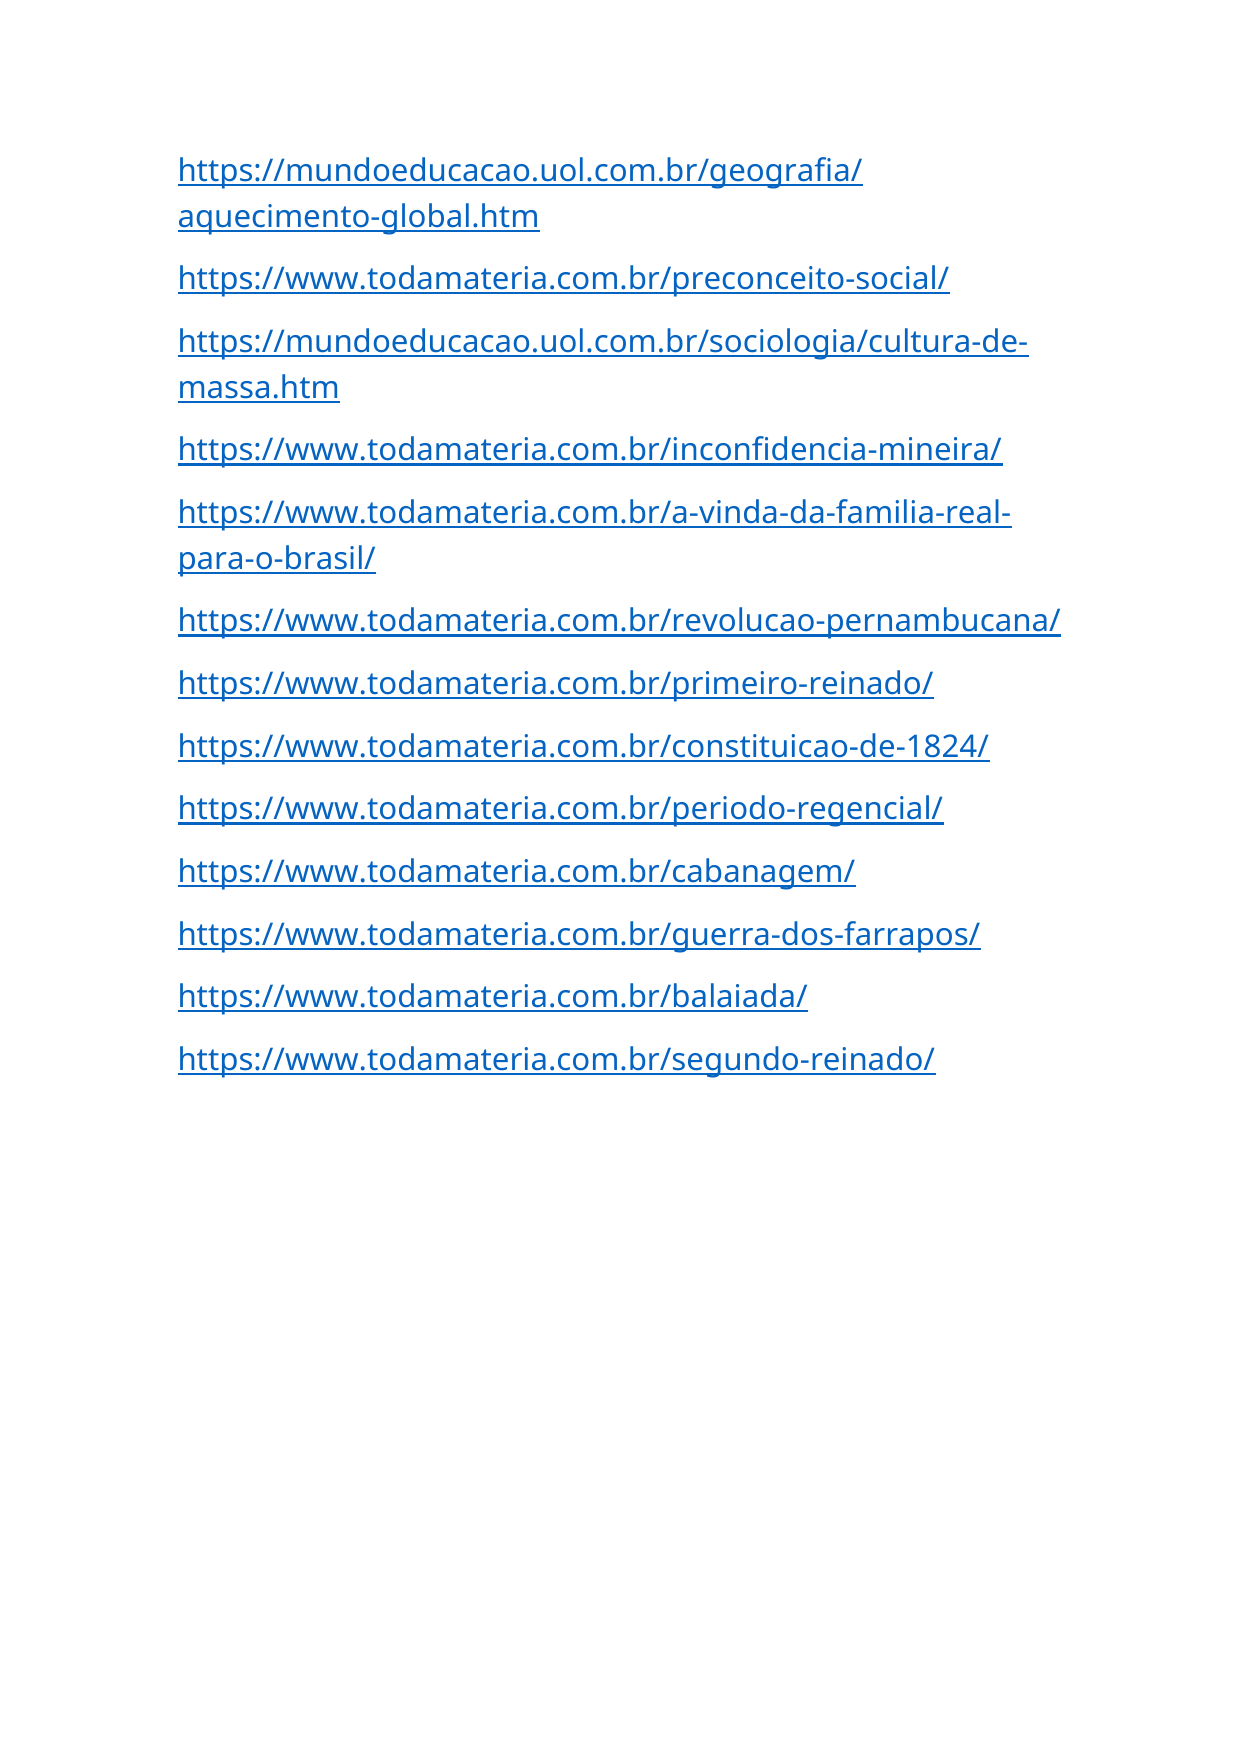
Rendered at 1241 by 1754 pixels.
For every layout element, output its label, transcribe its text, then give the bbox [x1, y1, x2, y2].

text https://www.todamateria.com.br/revolucao-pernambucana/ [177, 598, 1063, 641]
text https://www.todamateria.com.br/balaiada/ [177, 974, 1063, 1017]
text https://www.todamateria.com.br/inconfidencia-mineira/ [177, 427, 1063, 470]
text https://www.todamateria.com.br/periodo-regencial/ [177, 786, 1063, 829]
text https://mundoeducacao.uol.com.br/geografia/aquecimento-global.htm [177, 148, 1063, 236]
text https://www.todamateria.com.br/cabanagem/ [177, 849, 1063, 891]
text https://www.todamateria.com.br/a-vinda-da-familia-real-para-o-brasil/ [177, 490, 1063, 578]
text https://www.todamateria.com.br/preconceito-social/ [177, 256, 1063, 299]
text https://www.todamateria.com.br/guerra-dos-farrapos/ [177, 911, 1063, 954]
text https://www.todamateria.com.br/segundo-reinado/ [177, 1037, 1063, 1079]
text https://www.todamateria.com.br/constituicao-de-1824/ [177, 724, 1063, 766]
text https://mundoeducacao.uol.com.br/sociologia/cultura-de-massa.htm [177, 319, 1063, 407]
text https://www.todamateria.com.br/primeiro-reinado/ [177, 661, 1063, 704]
